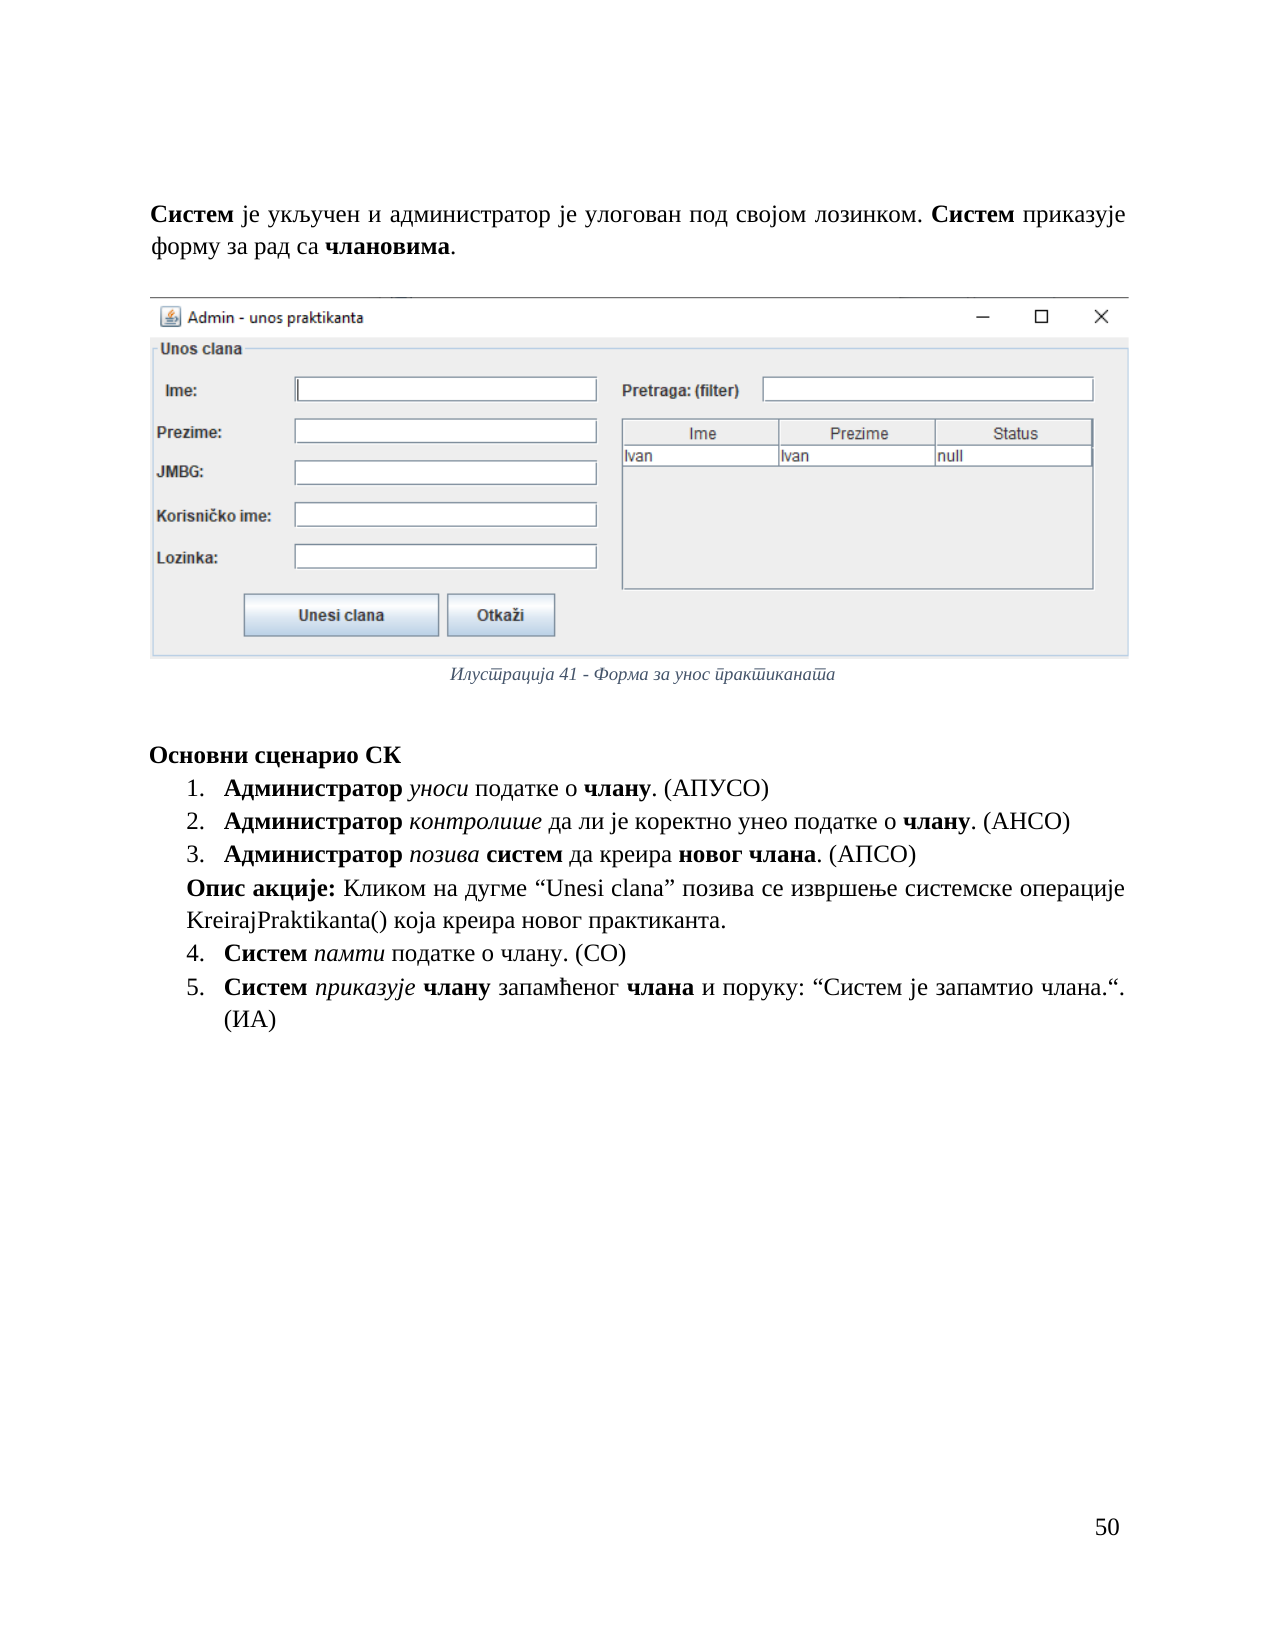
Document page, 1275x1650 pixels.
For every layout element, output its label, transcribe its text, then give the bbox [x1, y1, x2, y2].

text Опис акције: Кликом на дугме “Unesi clana” позива се извршење системске операције KreirajPraktikanta() која креира новог практиканта. [186, 873, 1126, 934]
list Администратор позива систем да креира новог члана. (АПСО) [186, 839, 1126, 868]
list Систем памти податке о члану. (СО) [186, 938, 1126, 967]
list Систем приказује члану запамћеног члана и поруку: “Систем је запамтио члана.“. (ИА) [186, 972, 1126, 1033]
text Илустрација 41 - Форма за унос практиканата [376, 663, 1126, 685]
text Основни сценарио СК [148, 740, 1126, 769]
text Систем је укључен и администратор је улогован под својом лозинком. Систем приказује форму за рад са члановима. [150, 199, 1126, 260]
list Администратор уноси податке o члану. (АПУСО) [186, 773, 1126, 802]
list Администратор контролише да ли је коректно унео податке o члану. (АНСО) [186, 806, 1126, 835]
picture [150, 297, 1129, 659]
